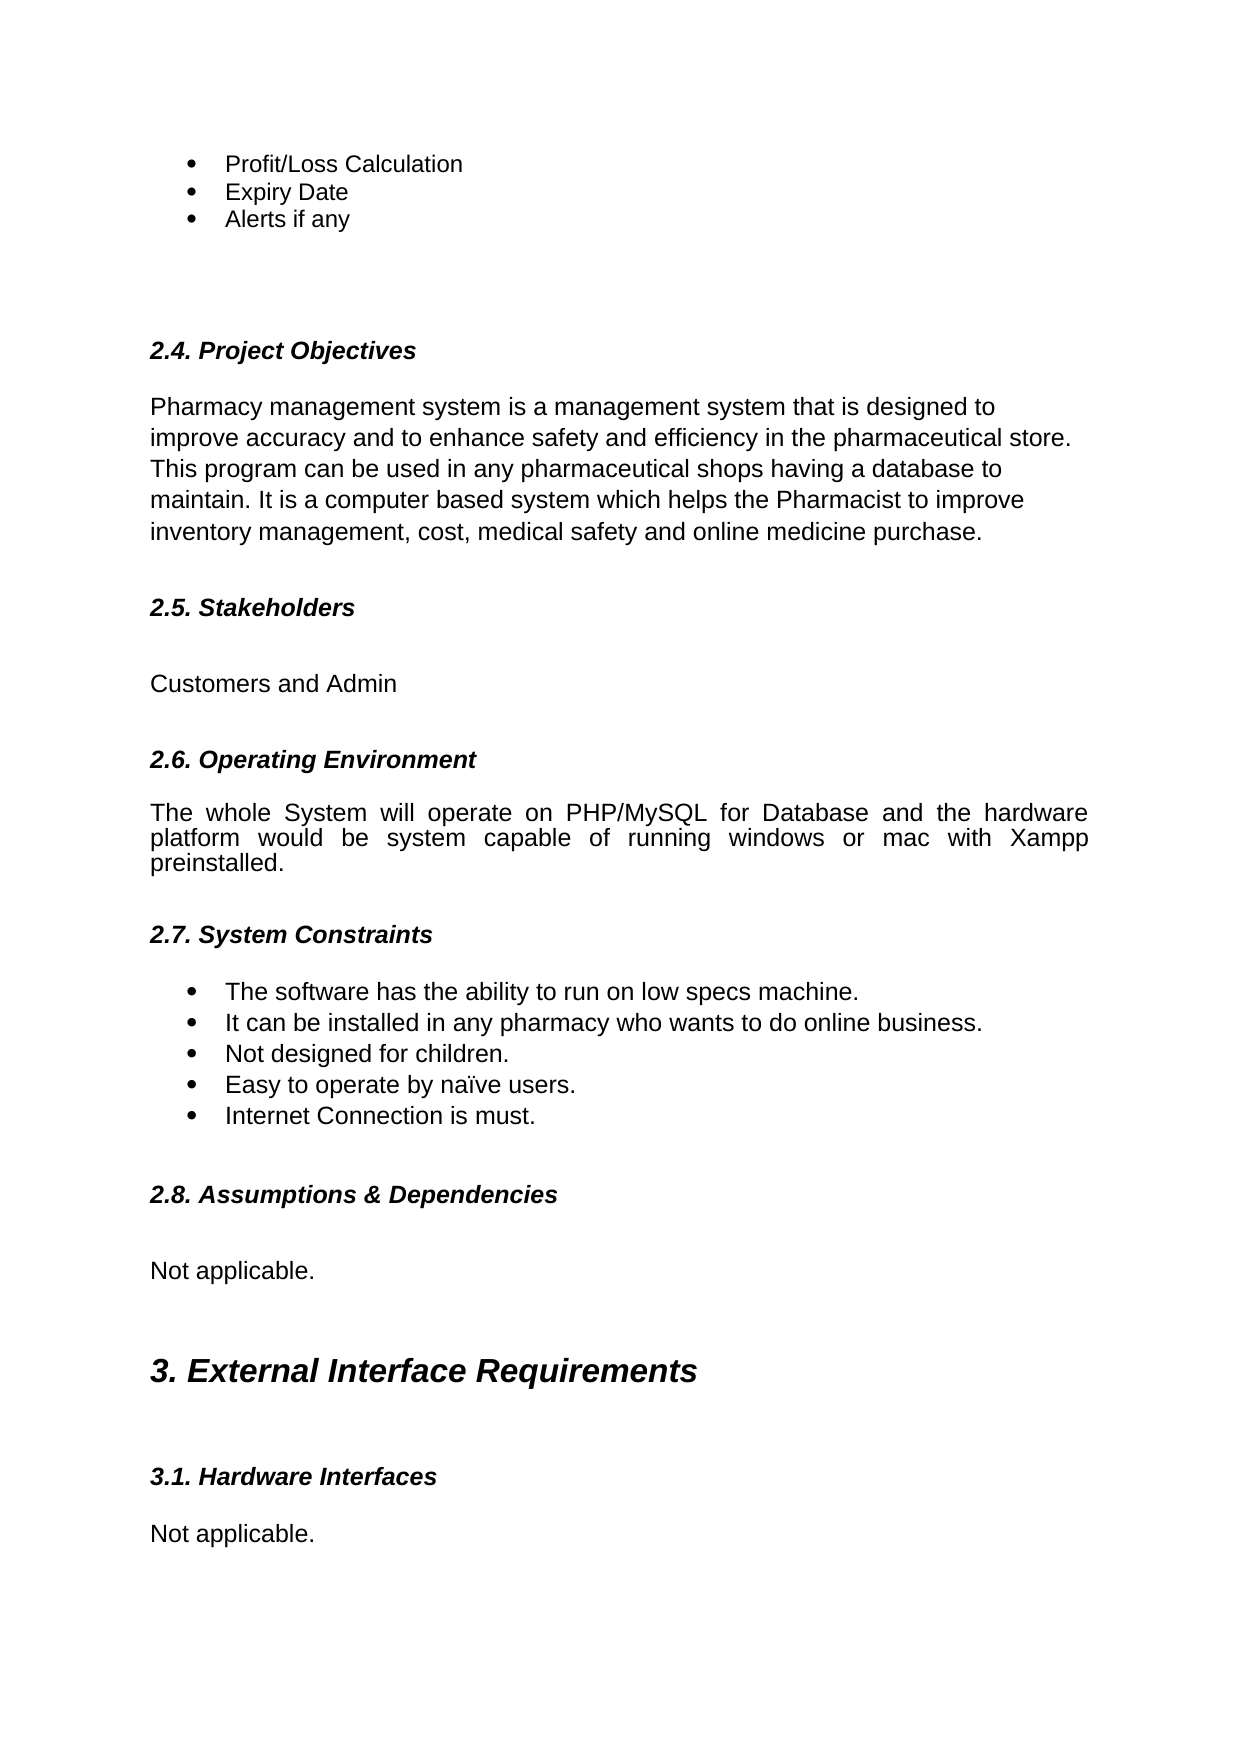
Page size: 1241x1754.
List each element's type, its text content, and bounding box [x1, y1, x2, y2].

text 2.6. Operating Environment [150, 745, 1090, 773]
text The whole System will operate on PHP/MySQL for Database and the hardware platform would be system capable of running windows or mac with Xampp preinstalled. [150, 801, 1090, 876]
text 2.7. System Constraints [150, 920, 1090, 949]
text 3. External Interface Requirements [150, 1351, 1090, 1389]
list Not designed for children. [187, 1039, 1090, 1068]
text Customers and Admin [150, 669, 1090, 698]
text Not applicable. [150, 1519, 1090, 1547]
text 2.8. Assumptions & Dependencies [150, 1180, 1090, 1209]
list Internet Connection is must. [187, 1101, 1090, 1130]
list Easy to operate by naïve users. [187, 1070, 1090, 1099]
list The software has the ability to run on low specs machine. [187, 977, 1090, 1005]
text Not applicable. [150, 1256, 1090, 1284]
list Profit/Loss Calculation [187, 150, 1090, 178]
text 3.1. Hardware Interfaces [150, 1462, 1090, 1491]
text Pharmacy management system is a management system that is designed to improve accuracy and to enhance safety and efficiency in the pharmaceutical store. This program can be used in any pharmaceutical shops having a database to maintain. It is a computer based system which helps the Pharmacist to improve inventory management, cost, medical safety and online medicine purchase. [150, 392, 1090, 545]
text 2.4. Project Objectives [150, 336, 1090, 365]
text 2.5. Stakeholders [150, 593, 1090, 622]
list Expiry Date [187, 178, 1090, 205]
list It can be installed in any pharmacy who wants to do online business. [187, 1008, 1090, 1037]
list Alerts if any [187, 205, 1090, 233]
